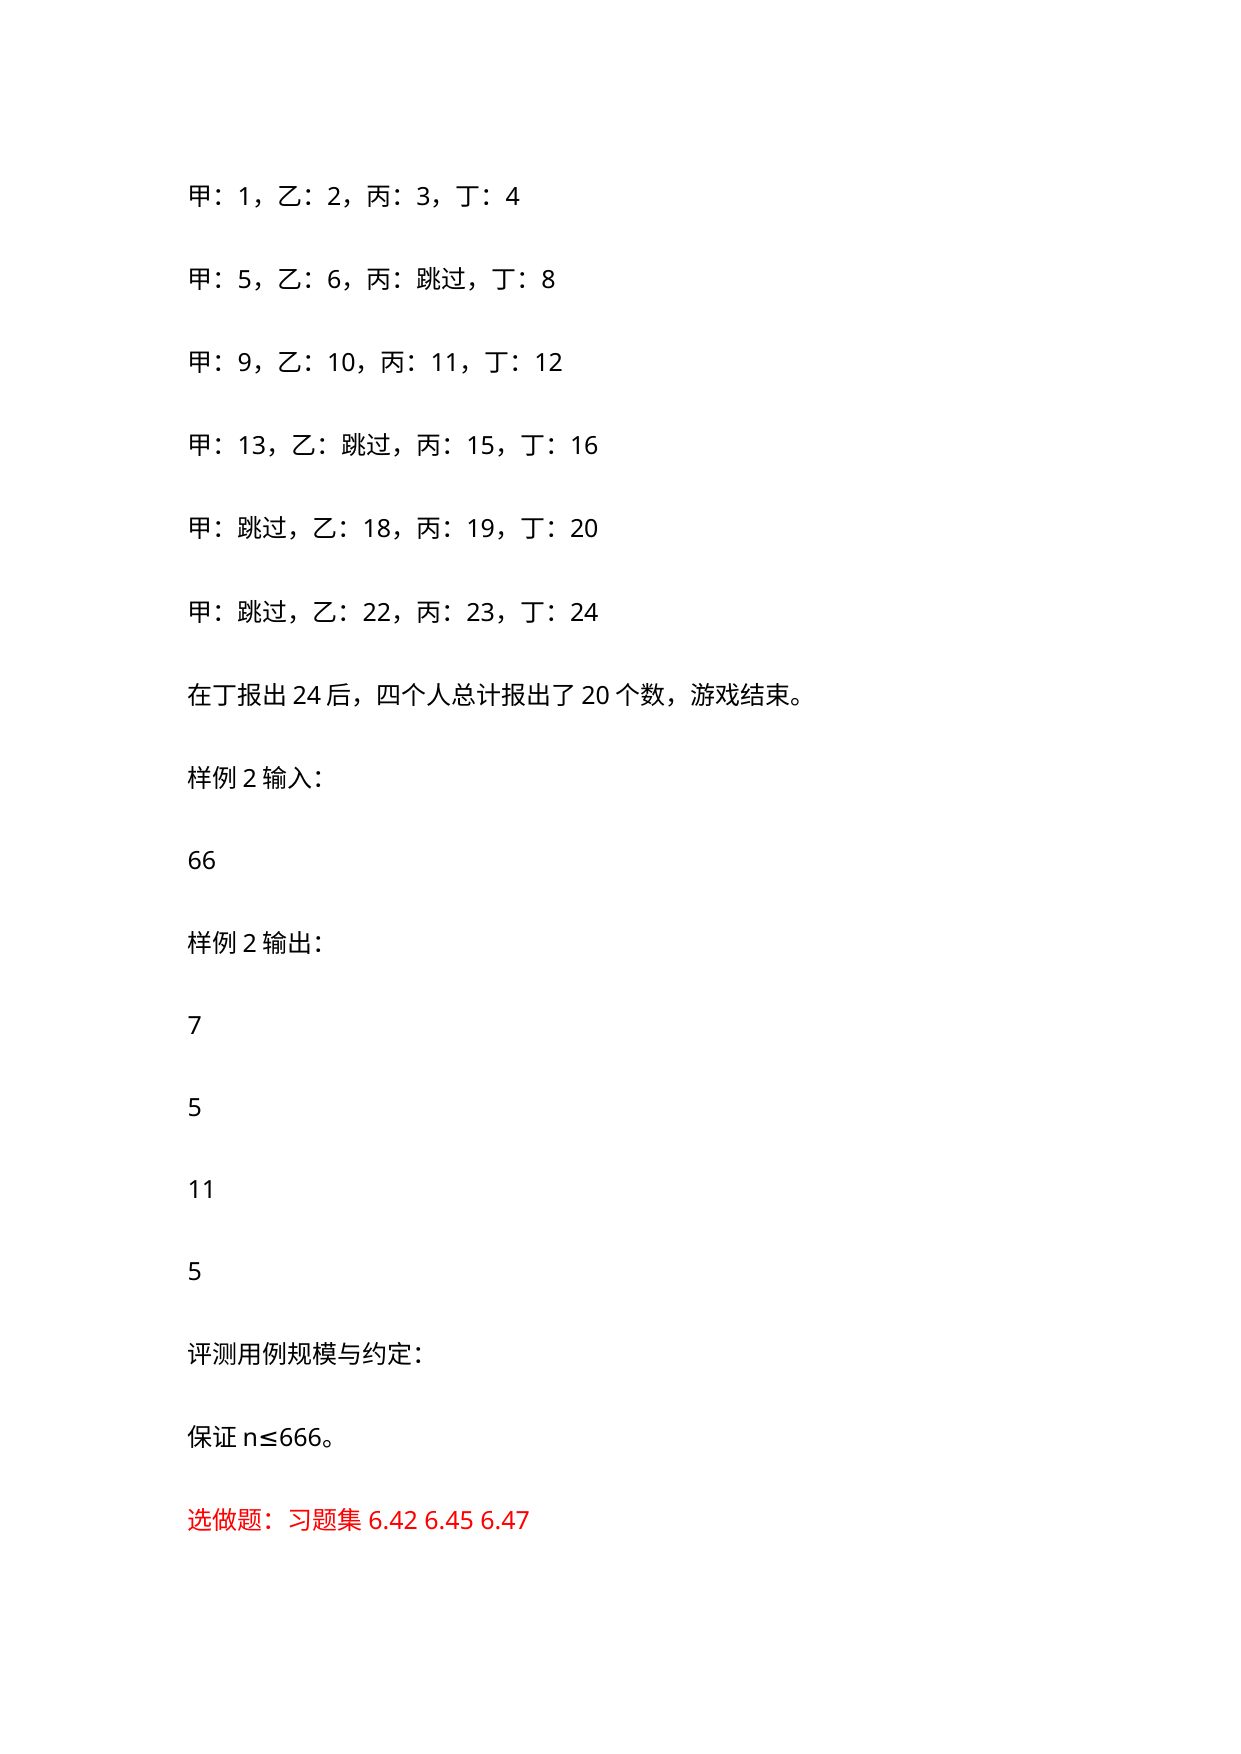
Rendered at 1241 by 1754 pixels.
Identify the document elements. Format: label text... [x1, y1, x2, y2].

text 样例2输入： [187, 744, 1053, 809]
text 甲：1，乙：2，丙：3，丁：4 [187, 162, 1053, 227]
text 5 [187, 1238, 1053, 1303]
text 66 [187, 827, 1053, 892]
text 甲：跳过，乙：22，丙：23，丁：24 [187, 578, 1053, 643]
text 5 [187, 1074, 1053, 1139]
text 评测用例规模与约定： [187, 1320, 1053, 1385]
text 保证n≤666。 [187, 1403, 1053, 1468]
text 样例2输出： [187, 909, 1053, 974]
text 甲：9，乙：10，丙：11，丁：12 [187, 328, 1053, 393]
text 甲：5，乙：6，丙：跳过，丁：8 [187, 245, 1053, 310]
text 7 [187, 992, 1053, 1057]
text 甲：13，乙：跳过，丙：15，丁：16 [187, 411, 1053, 476]
text 选做题：习题集 6.42 6.45 6.47 [187, 1486, 1053, 1551]
text 甲：跳过，乙：18，丙：19，丁：20 [187, 494, 1053, 559]
text 在丁报出24后，四个人总计报出了20个数，游戏结束。 [187, 661, 1053, 726]
text 11 [187, 1156, 1053, 1221]
